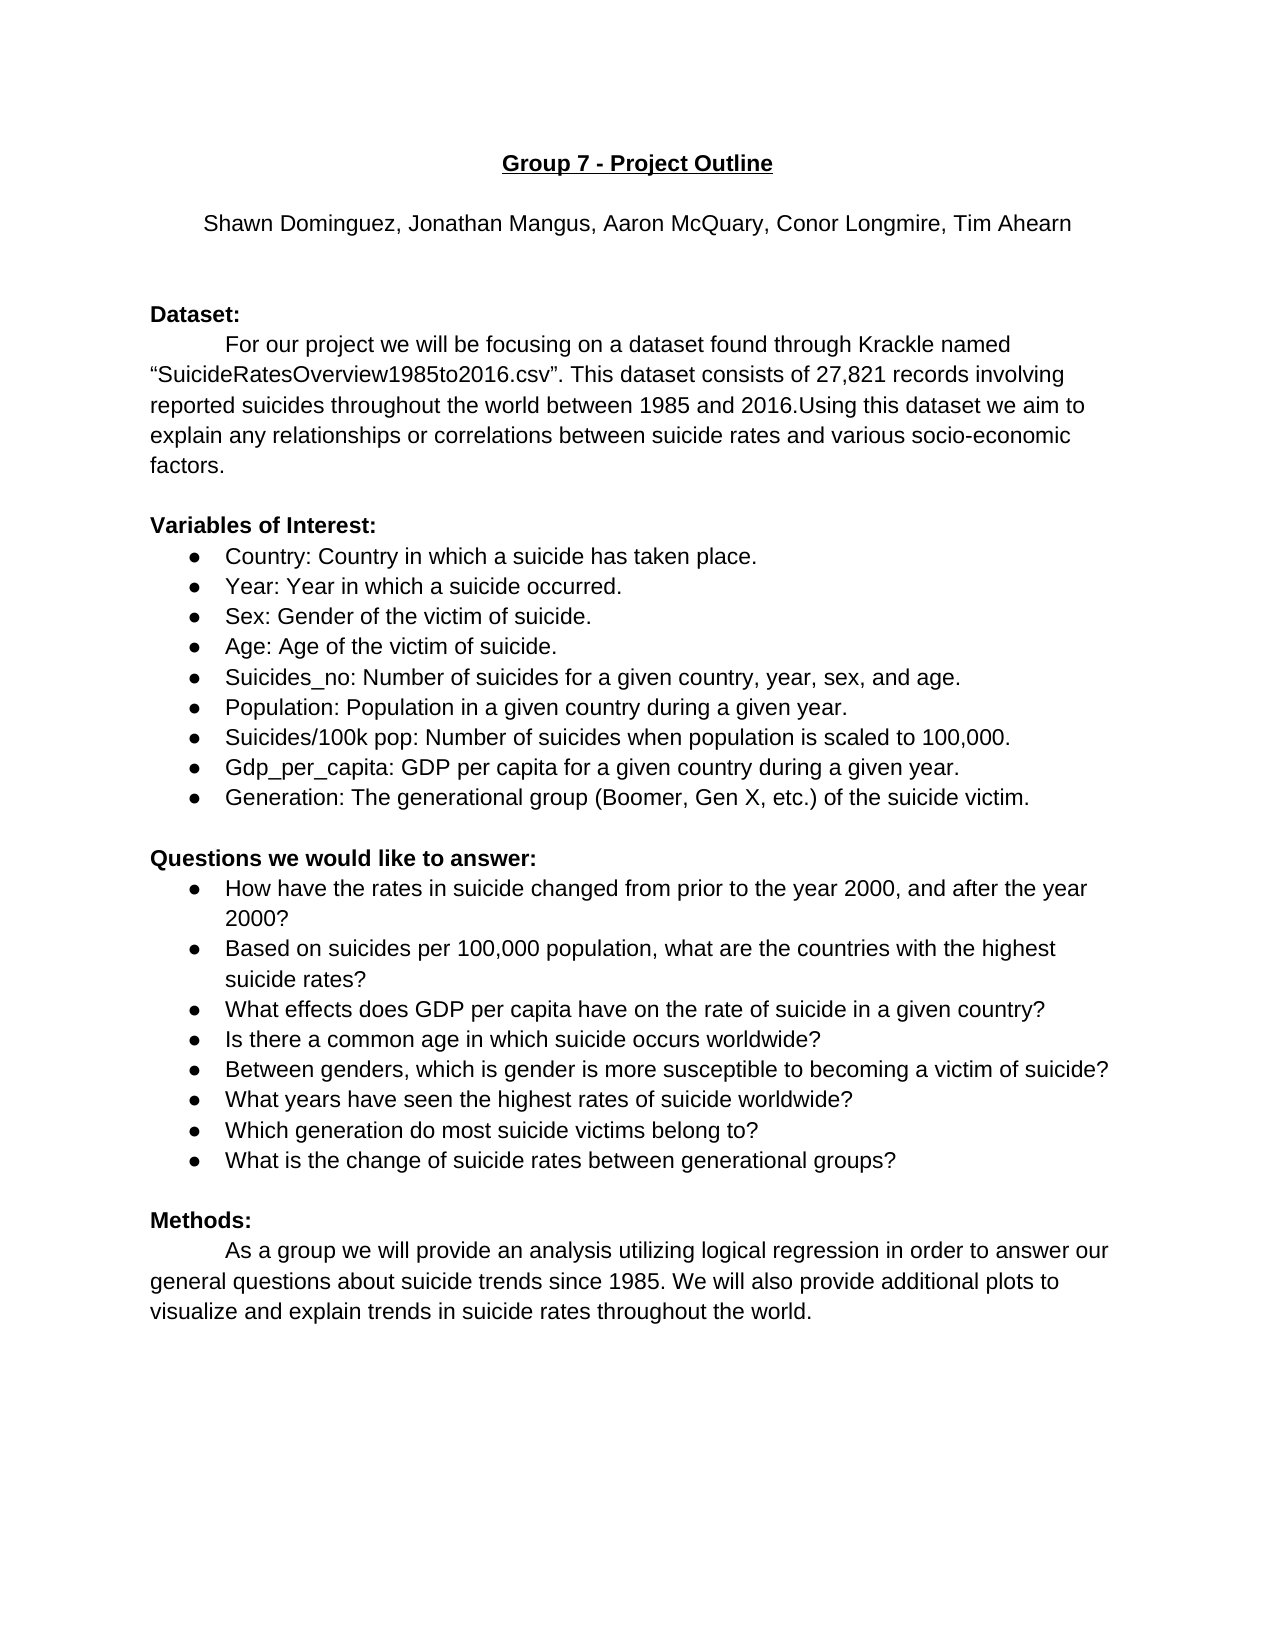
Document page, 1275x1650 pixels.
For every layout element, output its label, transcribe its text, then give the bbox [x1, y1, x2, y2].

text Dataset: [150, 301, 1125, 327]
list Based on suicides per 100,000 population, what are the countries with the highest suicide rates? [187, 935, 1125, 992]
list What effects does GDP per capita have on the rate of suicide in a given country? [187, 996, 1125, 1022]
list What is the change of suicide rates between generational groups? [187, 1147, 1125, 1173]
list Between genders, which is gender is more susceptible to becoming a victim of suicide? [187, 1056, 1125, 1083]
list What years have seen the highest rates of suicide worldwide? [187, 1086, 1125, 1113]
list Is there a common age in which suicide occurs worldwide? [187, 1026, 1125, 1052]
list Population: Population in a given country during a given year. [187, 694, 1125, 720]
list Sex: Gender of the victim of suicide. [187, 603, 1125, 629]
text As a group we will provide an analysis utilizing logical regression in order to answer our general questions about suicide trends since 1985. We will also provide additional plots to visualize and explain trends in suicide rates throughout the world. [150, 1237, 1125, 1324]
list How have the rates in suicide changed from prior to the year 2000, and after the year 2000? [187, 875, 1125, 932]
list Age: Age of the victim of suicide. [187, 633, 1125, 660]
list Year: Year in which a suicide occurred. [187, 573, 1125, 599]
text Shawn Dominguez, Jonathan Mangus, Aaron McQuary, Conor Longmire, Tim Ahearn [150, 210, 1125, 237]
text Variables of Interest: [150, 512, 1125, 539]
list Country: Country in which a suicide has taken place. [187, 543, 1125, 569]
list Which generation do most suicide victims belong to? [187, 1117, 1125, 1143]
list Suicides_no: Number of suicides for a given country, year, sex, and age. [187, 663, 1125, 690]
text For our project we will be focusing on a dataset found through Krackle named “SuicideRatesOverview1985to2016.csv”. This dataset consists of 27,821 records involving reported suicides throughout the world between 1985 and 2016.Using this dataset we aim to explain any relationships or correlations between suicide rates and various socio-economic factors. [150, 331, 1125, 478]
text Group 7 - Project Outline [150, 150, 1125, 176]
text Questions we would like to answer: [150, 845, 1125, 871]
list Generation: The generational group (Boomer, Gen X, etc.) of the suicide victim. [187, 784, 1125, 811]
list Suicides/100k pop: Number of suicides when population is scaled to 100,000. [187, 724, 1125, 750]
text Methods: [150, 1207, 1125, 1234]
list Gdp_per_capita: GDP per capita for a given country during a given year. [187, 754, 1125, 781]
